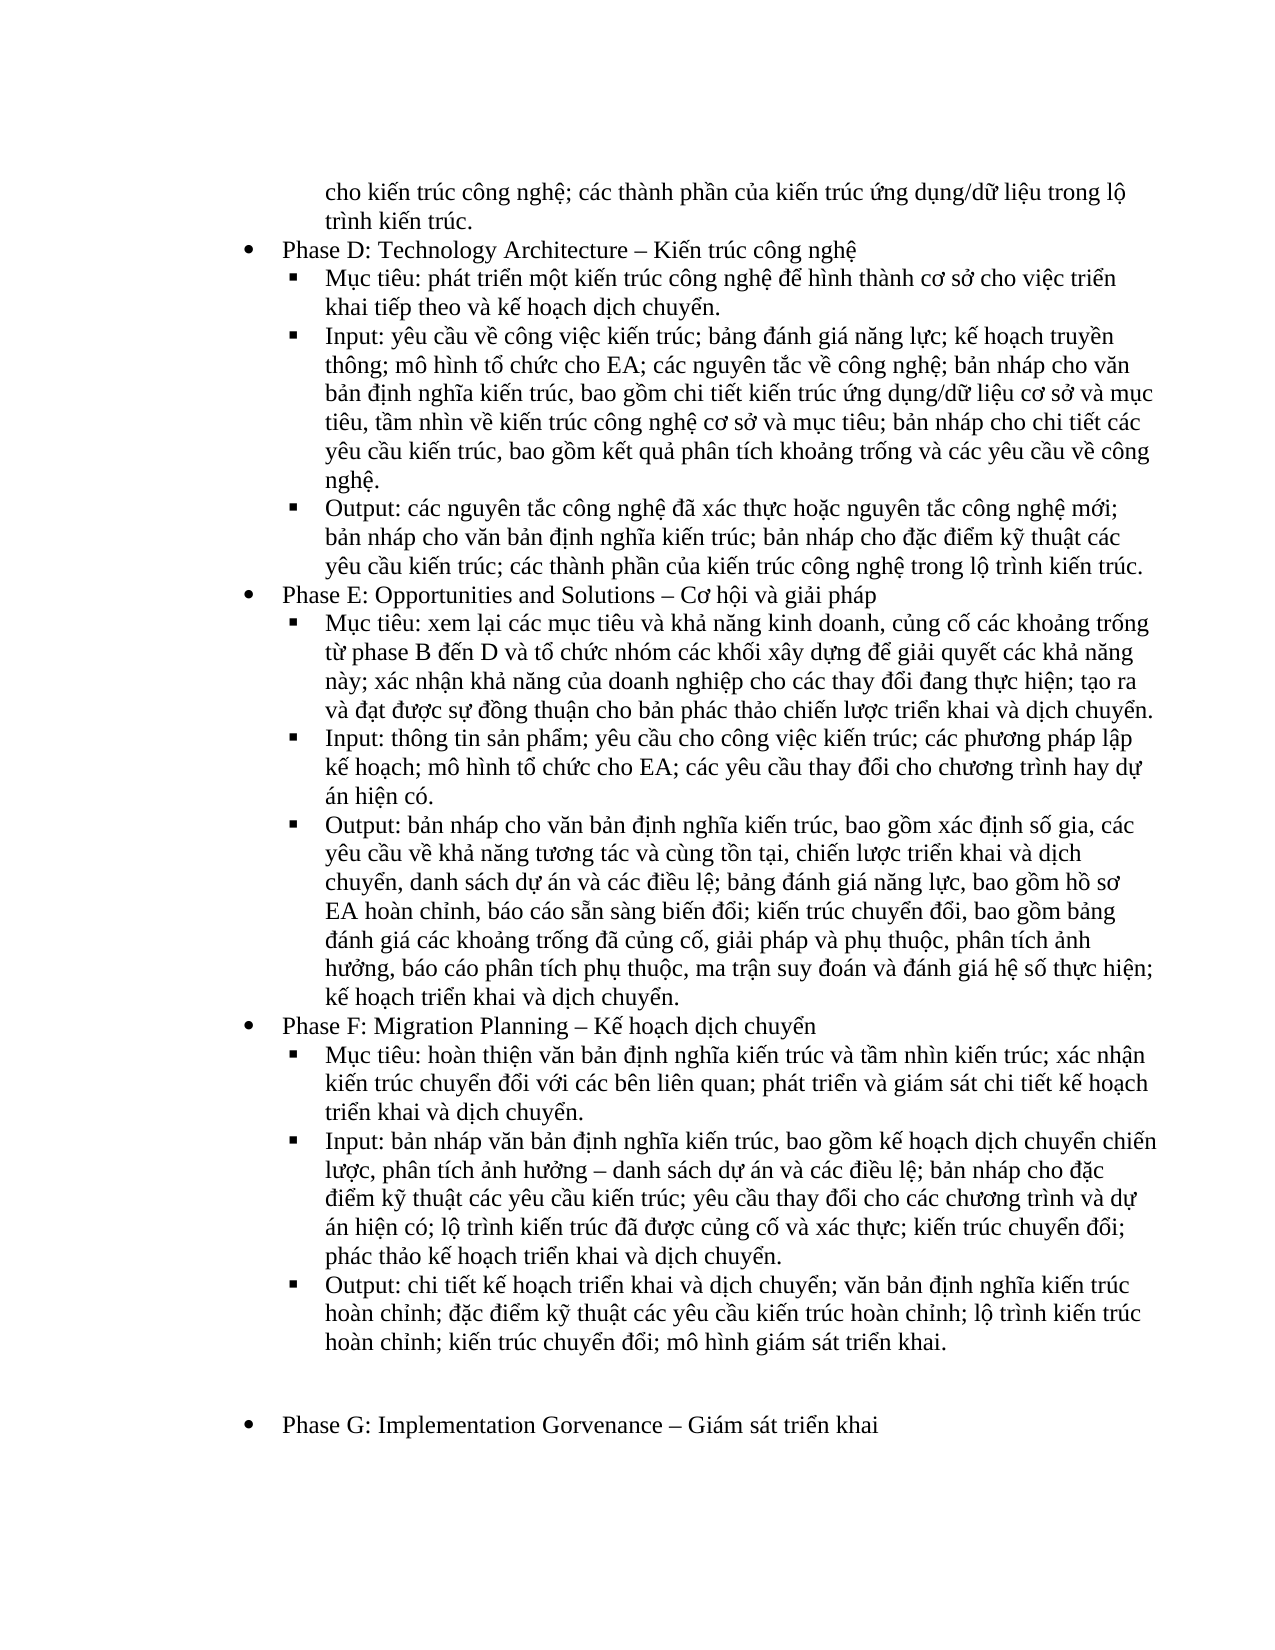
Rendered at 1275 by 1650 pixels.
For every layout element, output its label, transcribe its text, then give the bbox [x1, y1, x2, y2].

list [287, 177, 1157, 235]
list Output: bản nháp cho văn bản định nghĩa kiến trúc, bao gồm xác định số gia, các yêu cầu về khả năng tương tác và cùng tồn tại, chiến lược triển khai và dịch chuyển, danh sách dự án và các điều lệ; bảng đánh giá năng lực, bao gồm hồ sơ EA hoàn chỉnh, báo cáo sẵn sàng biến đổi; kiến trúc chuyển đổi, bao gồm bảng đánh giá các khoảng trống đã củng cố, giải pháp và phụ thuộc, phân tích ảnh hưởng, báo cáo phân tích phụ thuộc, ma trận suy đoán và đánh giá hệ số thực hiện; kế hoạch triển khai và dịch chuyển. [287, 810, 1157, 1011]
list Phase F: Migration Planning – Kế hoạch dịch chuyển [244, 1011, 1157, 1040]
list Input: yêu cầu về công việc kiến trúc; bảng đánh giá năng lực; kế hoạch truyền thông; mô hình tổ chức cho EA; các nguyên tắc về công nghệ; bản nháp cho văn bản định nghĩa kiến trúc, bao gồm chi tiết kiến trúc ứng dụng/dữ liệu cơ sở và mục tiêu, tầm nhìn về kiến trúc công nghệ cơ sở và mục tiêu; bản nháp cho chi tiết các yêu cầu kiến trúc, bao gồm kết quả phân tích khoảng trống và các yêu cầu về công nghệ. [287, 321, 1157, 493]
list Mục tiêu: hoàn thiện văn bản định nghĩa kiến trúc và tầm nhìn kiến trúc; xác nhận kiến trúc chuyển đổi với các bên liên quan; phát triển và giám sát chi tiết kế hoạch triển khai và dịch chuyển. [287, 1040, 1157, 1126]
list Input: bản nháp văn bản định nghĩa kiến trúc, bao gồm kế hoạch dịch chuyển chiến lược, phân tích ảnh hưởng – danh sách dự án và các điều lệ; bản nháp cho đặc điểm kỹ thuật các yêu cầu kiến trúc; yêu cầu thay đổi cho các chương trình và dự án hiện có; lộ trình kiến trúc đã được củng cố và xác thực; kiến trúc chuyển đổi; phác thảo kế hoạch triển khai và dịch chuyển. [287, 1126, 1157, 1270]
list Phase G: Implementation Gorvenance – Giám sát triển khai [244, 1410, 1157, 1438]
list Phase D: Technology Architecture – Kiến trúc công nghệ [244, 235, 1157, 263]
list Mục tiêu: xem lại các mục tiêu và khả năng kinh doanh, củng cố các khoảng trống từ phase B đến D và tổ chức nhóm các khối xây dựng để giải quyết các khả năng này; xác nhận khả năng của doanh nghiệp cho các thay đổi đang thực hiện; tạo ra và đạt được sự đồng thuận cho bản phác thảo chiến lược triển khai và dịch chuyển. [287, 608, 1157, 723]
list Input: thông tin sản phẩm; yêu cầu cho công việc kiến trúc; các phương pháp lập kế hoạch; mô hình tổ chức cho EA; các yêu cầu thay đổi cho chương trình hay dự án hiện có. [287, 723, 1157, 810]
list Mục tiêu: phát triển một kiến trúc công nghệ để hình thành cơ sở cho việc triển khai tiếp theo và kế hoạch dịch chuyển. [287, 263, 1157, 321]
list Output: chi tiết kế hoạch triển khai và dịch chuyển; văn bản định nghĩa kiến trúc hoàn chỉnh; đặc điểm kỹ thuật các yêu cầu kiến trúc hoàn chỉnh; lộ trình kiến trúc hoàn chỉnh; kiến trúc chuyển đổi; mô hình giám sát triển khai. [287, 1270, 1157, 1356]
list Phase E: Opportunities and Solutions – Cơ hội và giải pháp [244, 580, 1157, 608]
list Output: các nguyên tắc công nghệ đã xác thực hoặc nguyên tắc công nghệ mới; bản nháp cho văn bản định nghĩa kiến trúc; bản nháp cho đặc điểm kỹ thuật các yêu cầu kiến trúc; các thành phần của kiến trúc công nghệ trong lộ trình kiến trúc. [287, 493, 1157, 580]
